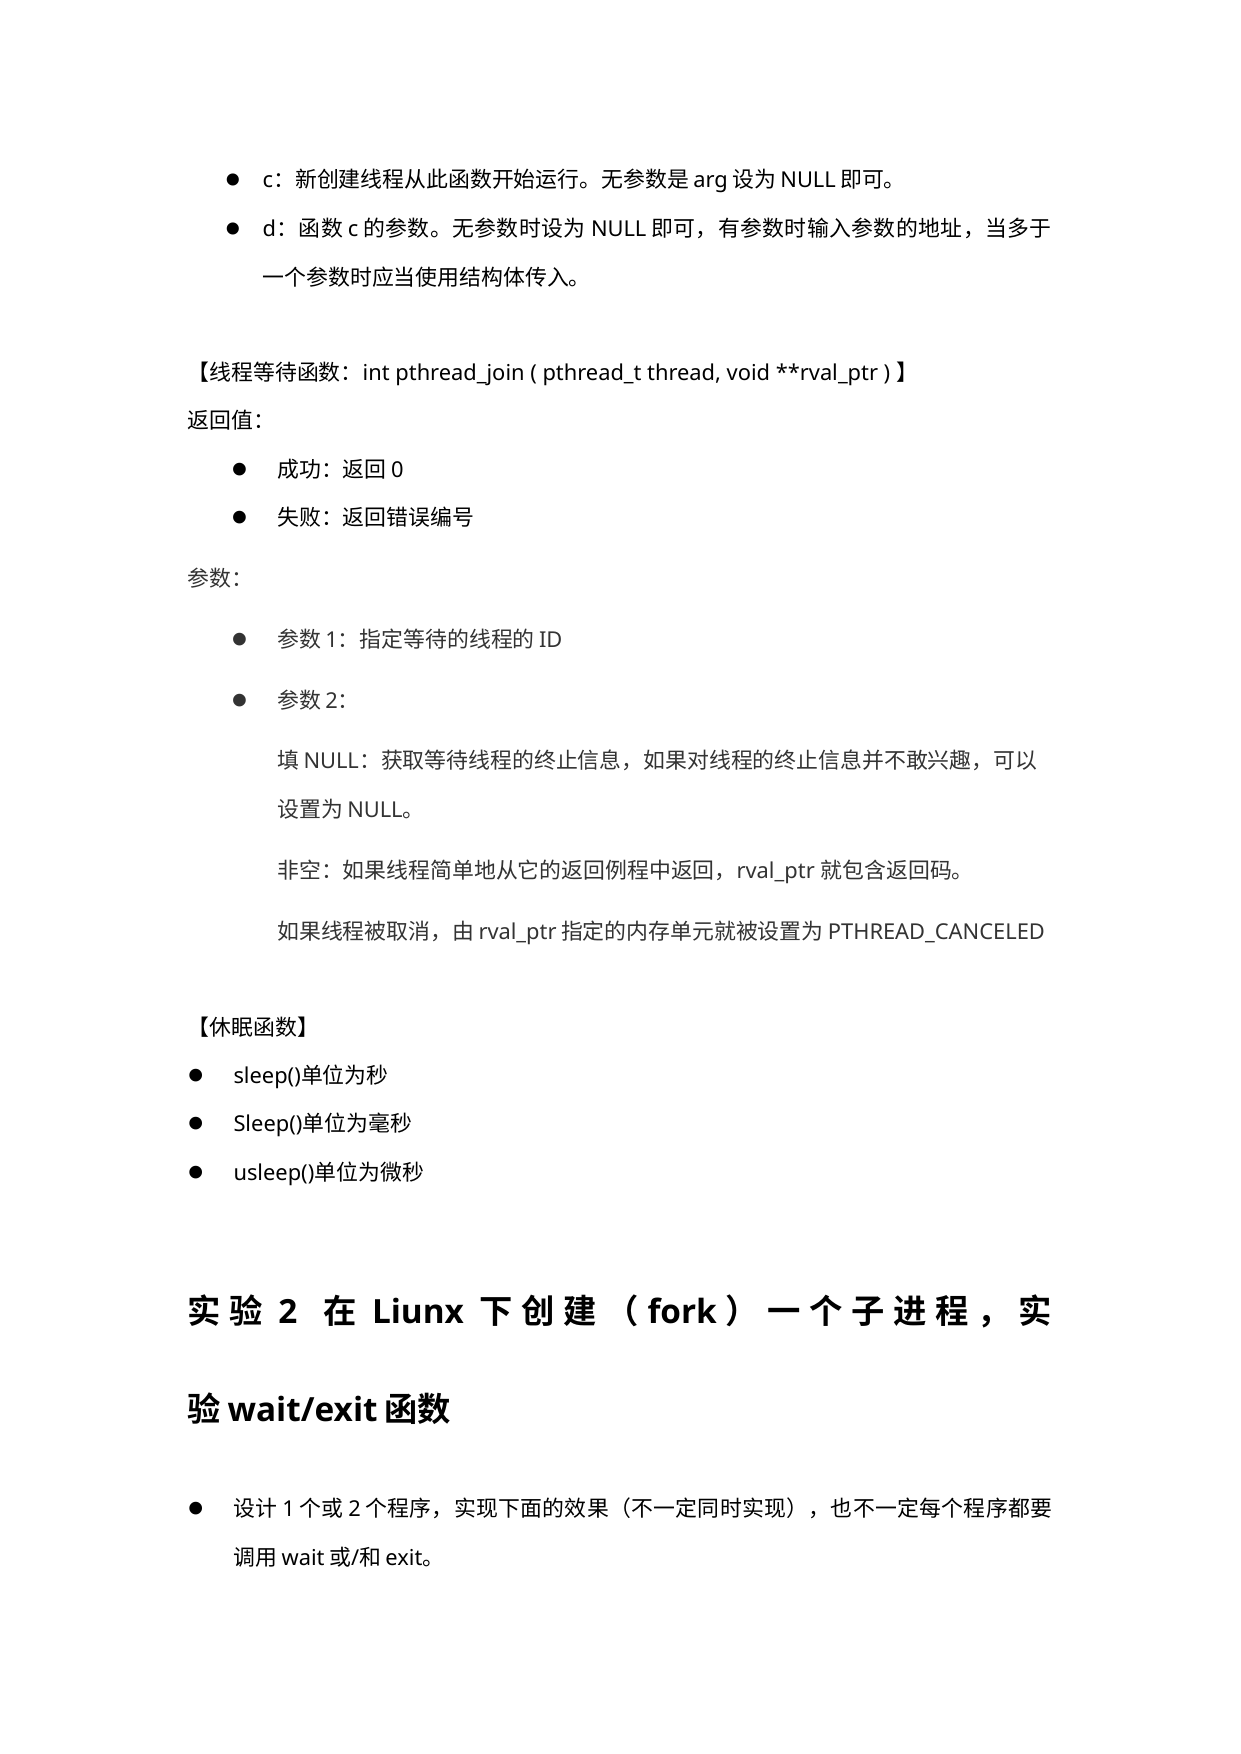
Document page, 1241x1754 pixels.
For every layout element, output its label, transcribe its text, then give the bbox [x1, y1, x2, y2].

list 参数1：指定等待的线程的ID [231, 621, 1053, 654]
list 失败：返回错误编号 [231, 500, 1053, 532]
list c：新创建线程从此函数开始运行。无参数是arg设为NULL即可。 [225, 162, 1053, 194]
list 设计1个或2个程序，实现下面的效果（不一定同时实现），也不一定每个程序都要调用wait或/和exit。 [187, 1491, 1053, 1572]
subtitle 实验2 在Liunx下创建（fork）一个子进程，实验wait/exit函数 [187, 1277, 1053, 1439]
list usleep()单位为微秒 [187, 1154, 1053, 1187]
text 【线程等待函数：int pthread_join ( pthread_t thread, void **rval_ptr ) 】 [187, 355, 1053, 387]
list 如果线程被取消，由rval_ptr指定的内存单元就被设置为PTHREAD_CANCELED [277, 913, 1053, 946]
list 填NULL：获取等待线程的终止信息，如果对线程的终止信息并不敢兴趣，可以设置为NULL。 [277, 743, 1053, 824]
list d：函数c的参数。无参数时设为NULL即可，有参数时输入参数的地址，当多于一个参数时应当使用结构体传入。 [225, 210, 1053, 292]
text 参数： [187, 561, 1053, 593]
text 返回值： [187, 403, 1053, 436]
list sleep()单位为秒 [187, 1058, 1053, 1090]
list 参数2： [231, 682, 1053, 715]
list Sleep()单位为毫秒 [187, 1106, 1053, 1138]
text 【休眠函数】 [187, 1009, 1053, 1042]
list 成功：返回0 [231, 451, 1053, 484]
list 非空：如果线程简单地从它的返回例程中返回，rval_ptr 就包含返回码。 [277, 853, 1053, 885]
